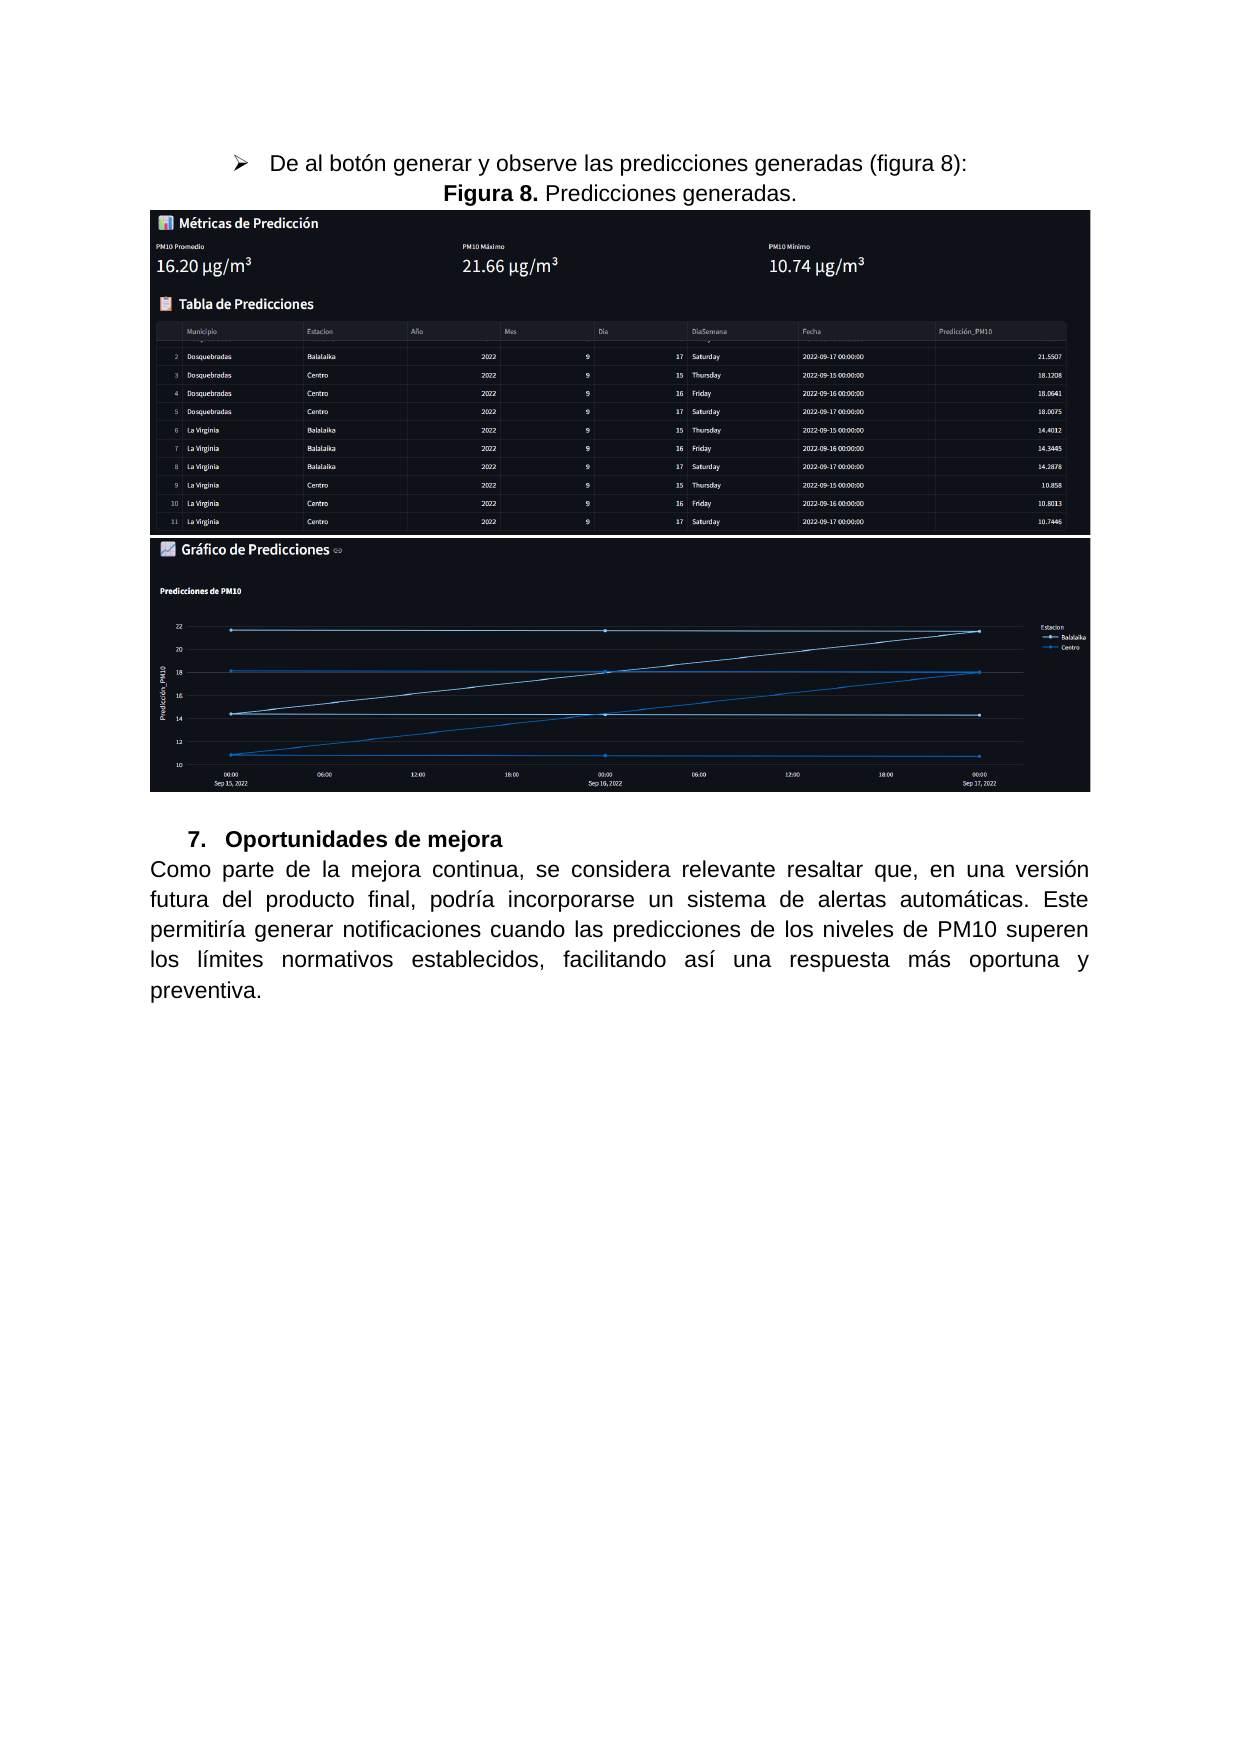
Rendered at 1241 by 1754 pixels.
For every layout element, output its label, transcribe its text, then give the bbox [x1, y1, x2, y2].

picture [150, 210, 1091, 535]
text Figura 8. Predicciones generadas. [150, 180, 1090, 207]
text Como parte de la mejora continua, se considera relevante resaltar que, en una versión futura del producto final, podría incorporarse un sistema de alertas automáticas. Este permitiría generar notificaciones cuando las predicciones de los niveles de PM10 superen los límites normativos establecidos, facilitando así una respuesta más oportuna y preventiva. [150, 856, 1090, 1003]
picture [150, 538, 1091, 792]
list Oportunidades de mejora [187, 826, 1090, 852]
list De al botón generar y observe las predicciones generadas (figura 8): [232, 150, 1090, 176]
